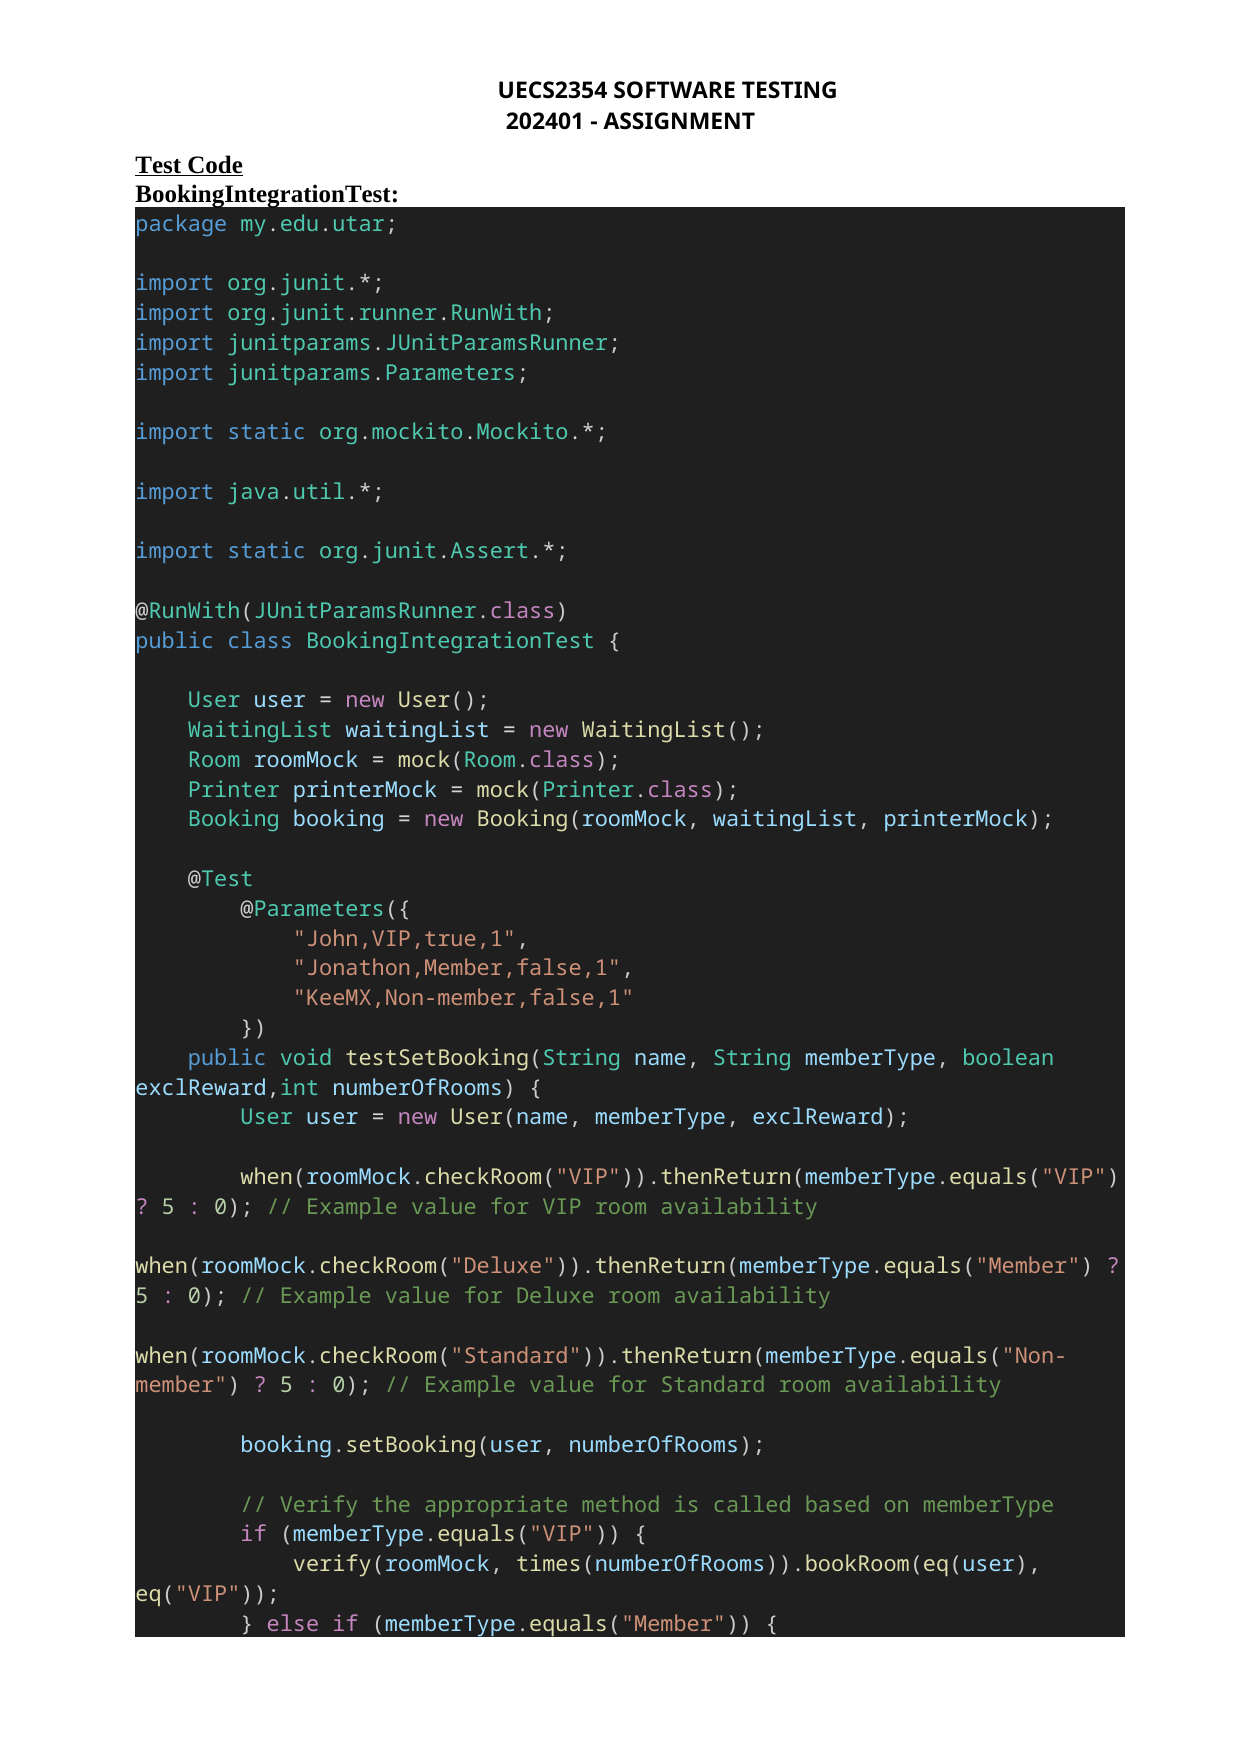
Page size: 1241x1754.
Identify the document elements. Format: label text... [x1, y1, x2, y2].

text }) [135, 1012, 1125, 1042]
text import static org.mockito.Mockito.*; [135, 416, 1125, 446]
text "Jonathon,Member,false,1", [135, 952, 1125, 982]
text "John,VIP,true,1", [135, 922, 1125, 952]
text "KeeMX,Non-member,false,1" [135, 982, 1125, 1012]
text import static org.junit.Assert.*; [135, 535, 1125, 565]
text BookingIntegrationTest: [135, 179, 1125, 207]
text public void testSetBooking(String name, String memberType, boolean exclReward,int numberOfRooms) { [135, 1042, 1125, 1101]
text import org.junit.*; [135, 267, 1125, 297]
text User user = new User(name, memberType, exclReward); [135, 1101, 1125, 1131]
text Test Code [135, 150, 1125, 179]
text import junitparams.JUnitParamsRunner; [135, 327, 1125, 356]
text @Test [135, 863, 1125, 893]
text Printer printerMock = mock(Printer.class); [135, 773, 1125, 803]
text } else if (memberType.equals("Member")) { [135, 1608, 1125, 1637]
text Booking booking = new Booking(roomMock, waitingList, printerMock); [135, 803, 1125, 833]
text WaitingList waitingList = new WaitingList(); [135, 714, 1125, 744]
text Room roomMock = mock(Room.class); [135, 744, 1125, 773]
text public class BookingIntegrationTest { [135, 624, 1125, 654]
text if (memberType.equals("VIP")) { [135, 1518, 1125, 1548]
text import java.util.*; [135, 476, 1125, 505]
text when(roomMock.checkRoom("Deluxe")).thenReturn(memberType.equals("Member") ? 5 : 0); // Example value for Deluxe room availability [135, 1220, 1125, 1310]
text when(roomMock.checkRoom("VIP")).thenReturn(memberType.equals("VIP") ? 5 : 0); // Example value for VIP room availability [135, 1161, 1125, 1220]
text User user = new User(); [135, 684, 1125, 714]
text package my.edu.utar; [135, 207, 1125, 237]
text // Verify the appropriate method is called based on memberType [135, 1488, 1125, 1518]
text @Parameters({ [135, 893, 1125, 922]
text import junitparams.Parameters; [135, 356, 1125, 386]
text @RunWith(JUnitParamsRunner.class) [135, 595, 1125, 624]
text when(roomMock.checkRoom("Standard")).thenReturn(memberType.equals("Non-member") ? 5 : 0); // Example value for Standard room availability [135, 1310, 1125, 1399]
text booking.setBooking(user, numberOfRooms); [135, 1429, 1125, 1459]
text verify(roomMock, times(numberOfRooms)).bookRoom(eq(user), eq("VIP")); [135, 1548, 1125, 1608]
text import org.junit.runner.RunWith; [135, 297, 1125, 327]
